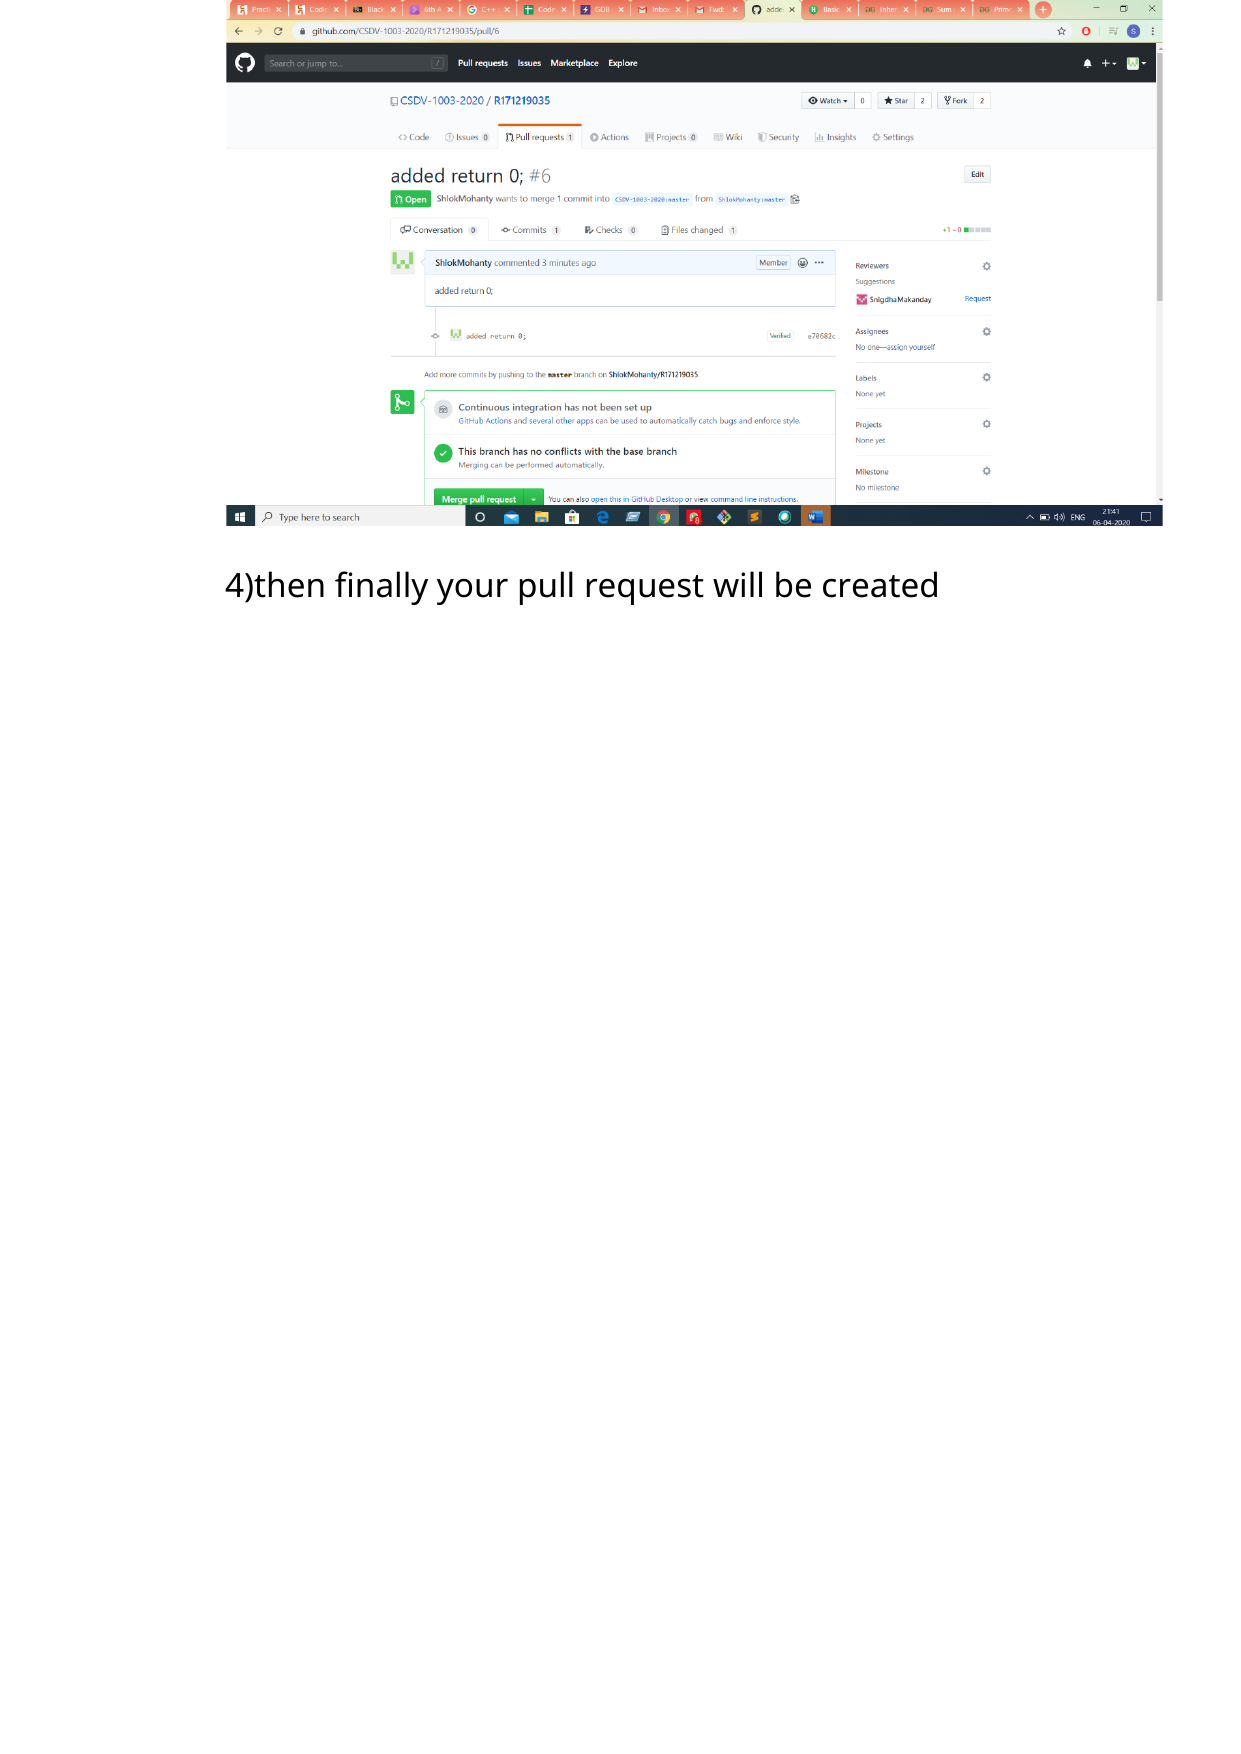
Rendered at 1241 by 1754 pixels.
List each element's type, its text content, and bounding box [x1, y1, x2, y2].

list 4)then finally your pull request will be created [225, 525, 1090, 608]
picture [225, 0, 1162, 525]
